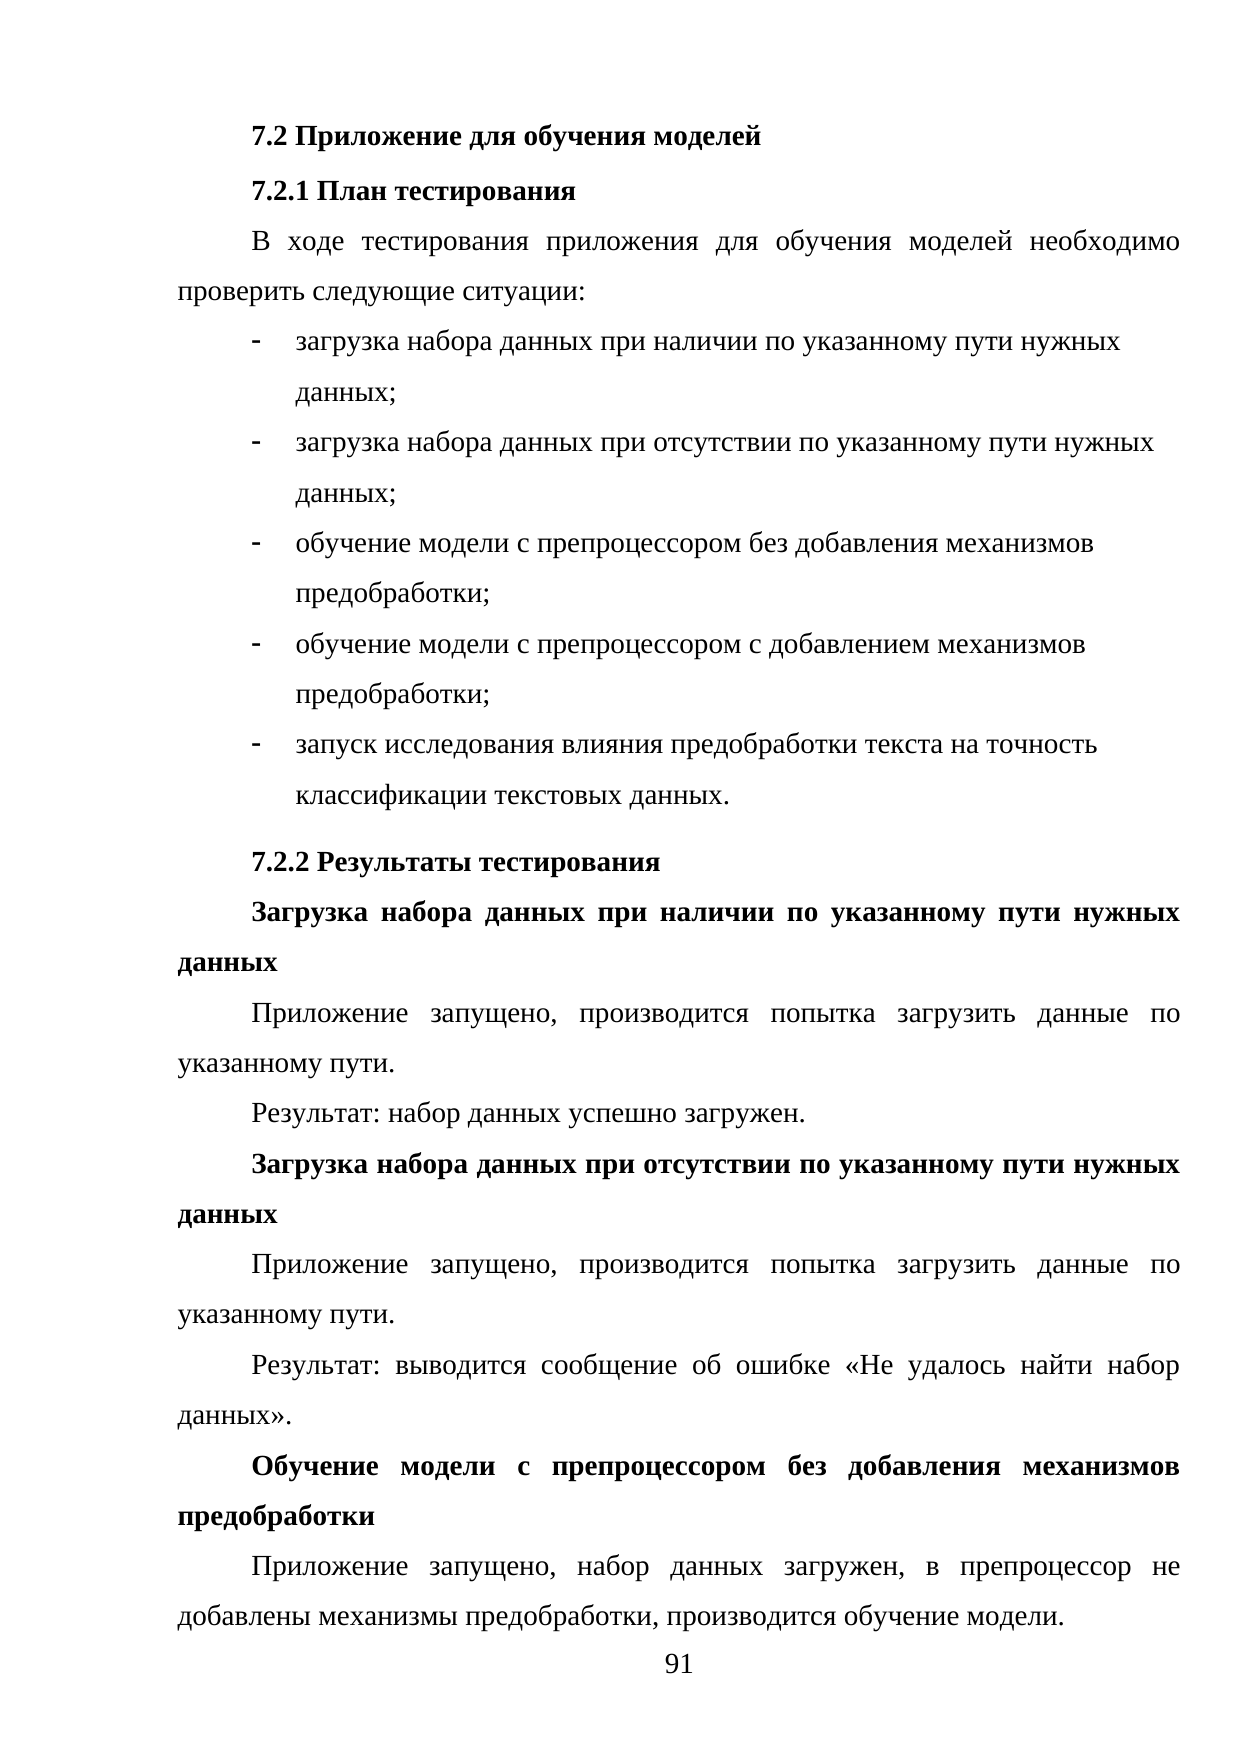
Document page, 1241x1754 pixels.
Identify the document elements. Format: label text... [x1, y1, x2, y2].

text Приложение запущено, производится попытка загрузить данные по указанному пути. [177, 1246, 1181, 1330]
list загрузка набора данных при наличии по указанному пути нужных данных; [251, 323, 1181, 407]
text Приложение запущено, набор данных загружен, в препроцессор не добавлены механизмы предобработки, производится обучение модели. [177, 1548, 1181, 1632]
subtitle Результаты тестирования [177, 844, 1181, 877]
list обучение модели с препроцессором с добавлением механизмов предобработки; [251, 626, 1181, 710]
text Приложение запущено, производится попытка загрузить данные по указанному пути. [177, 995, 1181, 1079]
list запуск исследования влияния предобработки текста на точность классификации текстовых данных. [251, 726, 1181, 810]
text Загрузка набора данных при наличии по указанному пути нужных данных [177, 894, 1181, 978]
subtitle Приложение для обучения моделей [177, 118, 1181, 152]
list загрузка набора данных при отсутствии по указанному пути нужных данных; [251, 424, 1181, 508]
text Результат: набор данных успешно загружен. [177, 1095, 1181, 1129]
text Результат: выводится сообщение об ошибке «Не удалось найти набор данных». [177, 1347, 1181, 1431]
text Обучение модели с препроцессором без добавления механизмов предобработки [177, 1448, 1181, 1531]
text Загрузка набора данных при отсутствии по указанному пути нужных данных [177, 1146, 1181, 1229]
list обучение модели с препроцессором без добавления механизмов предобработки; [251, 525, 1181, 609]
text В ходе тестирования приложения для обучения моделей необходимо проверить следующие ситуации: [177, 223, 1181, 307]
subtitle План тестирования [177, 173, 1181, 206]
